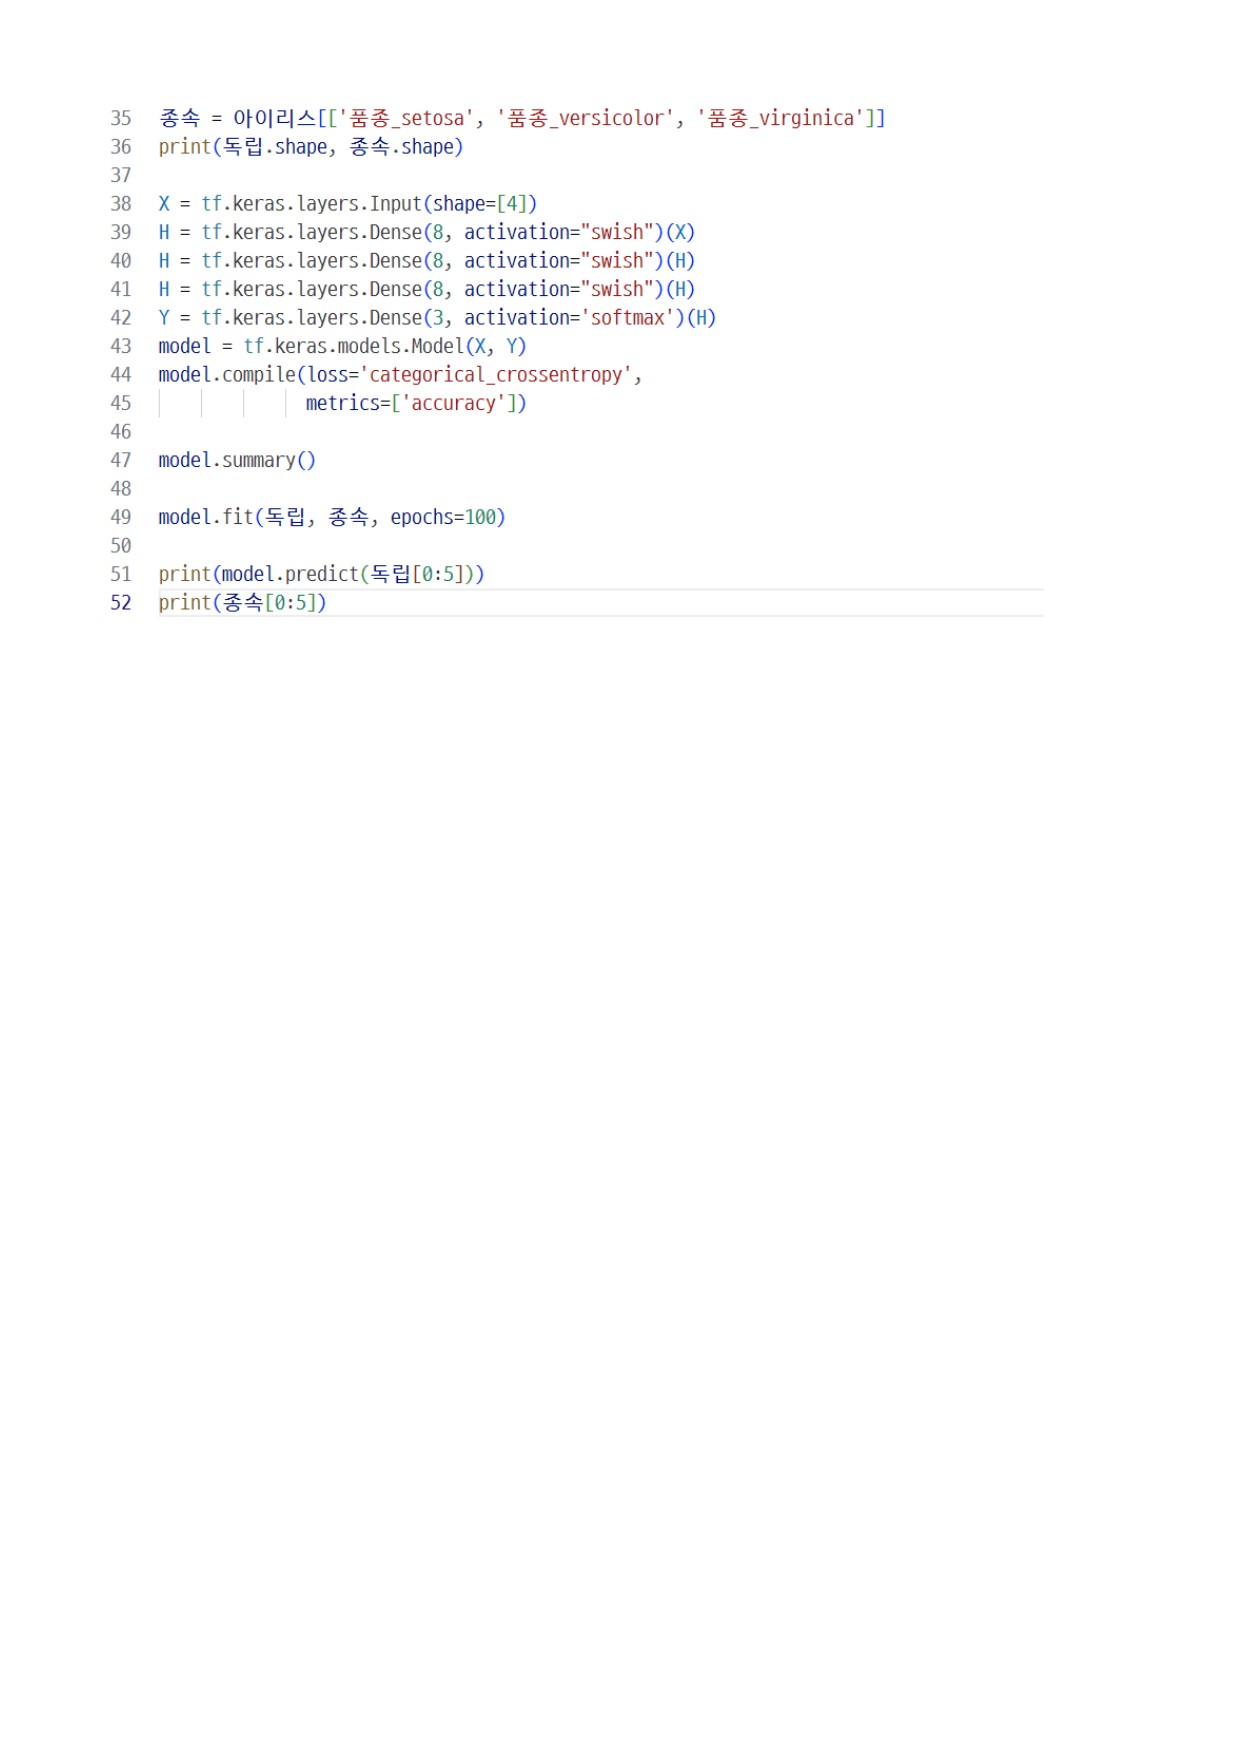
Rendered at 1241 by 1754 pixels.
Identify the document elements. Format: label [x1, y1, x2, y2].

picture [103, 103, 1044, 618]
